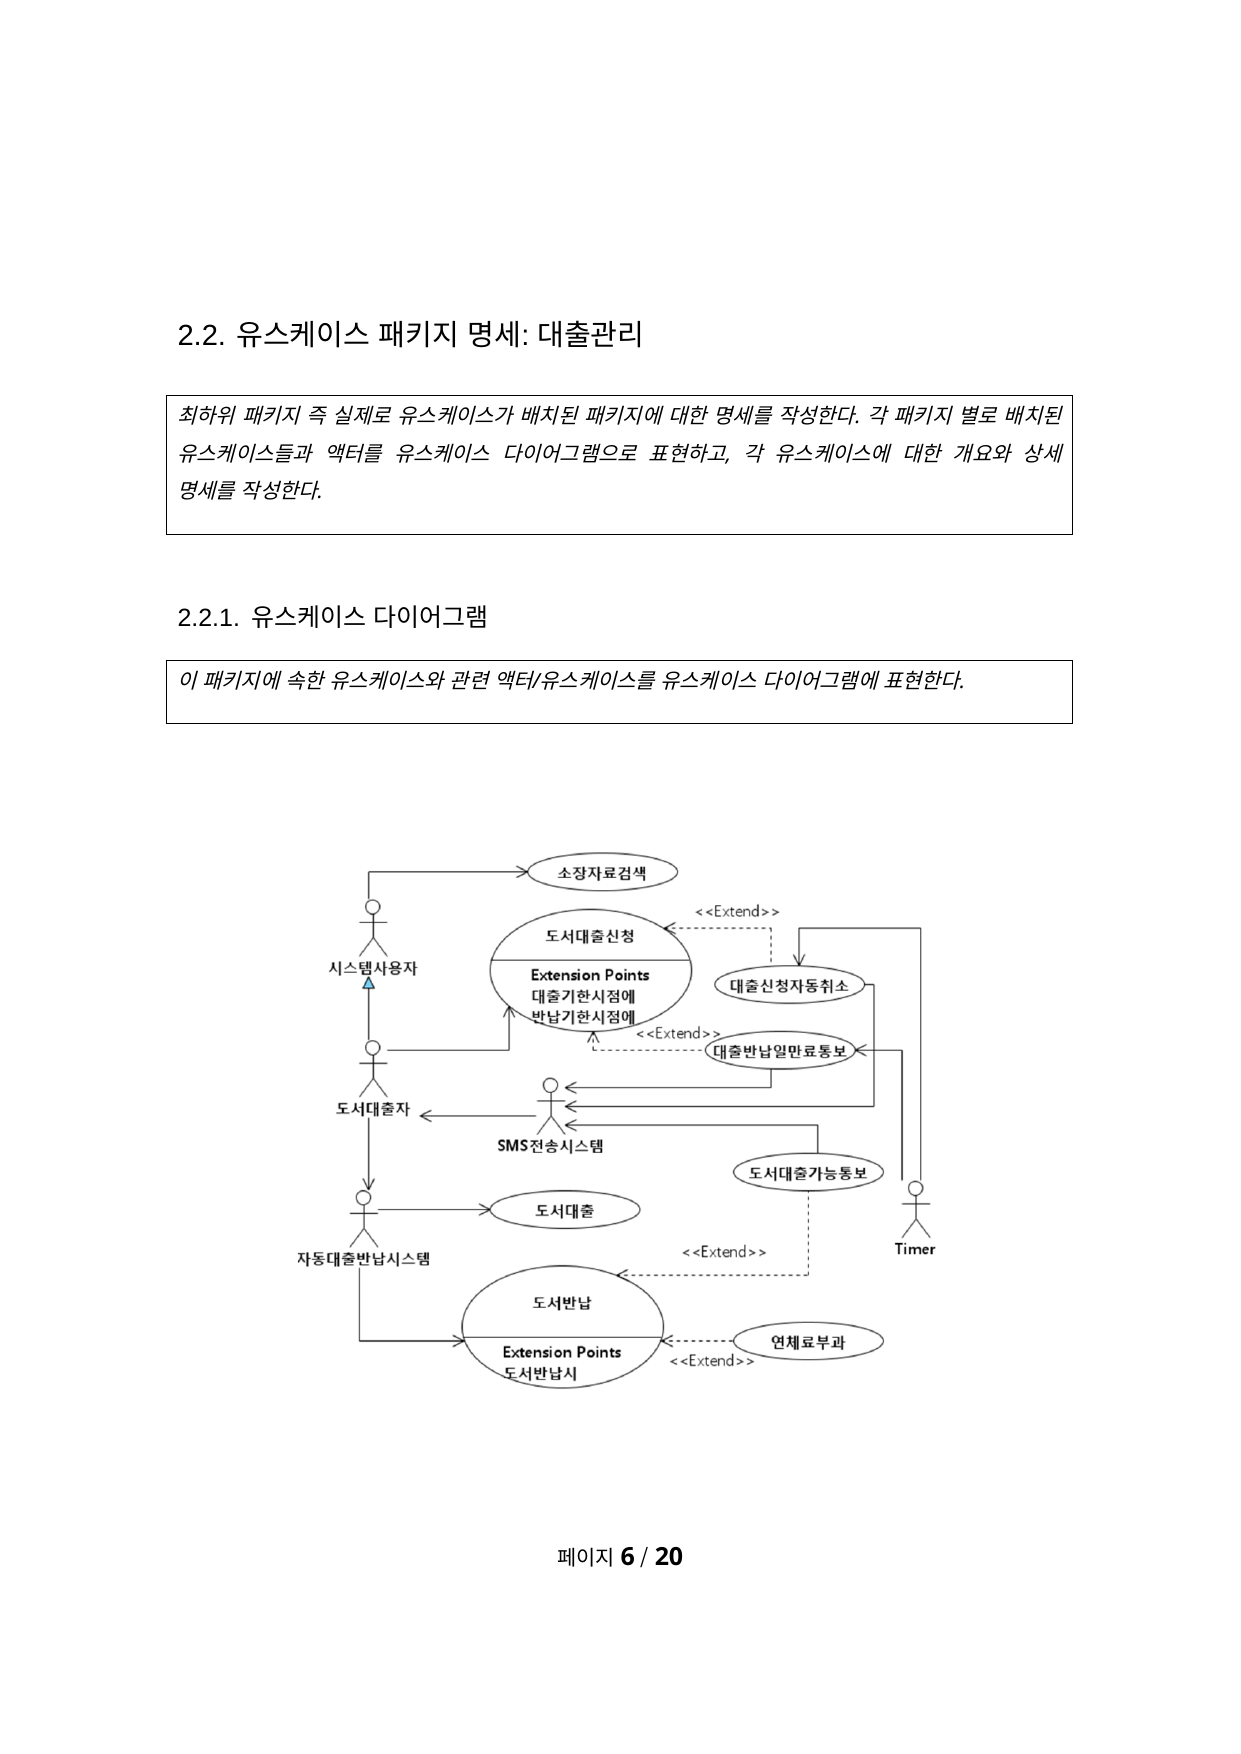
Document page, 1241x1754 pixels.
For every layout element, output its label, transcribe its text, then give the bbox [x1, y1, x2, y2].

table_header 최하위 패키지 즉 실제로 유스케이스가 배치된 패키지에 대한 명세를 작성한다. 각 패키지 별로 배치된 유스케이스들과 액터를 유스케이스 다이어그램으로 표현하고, 각 유스케이스에 대한 개요와 상세 명세를 작성한다. [167, 396, 1072, 533]
subtitle 유스케이스 다이어그램 [177, 597, 1063, 634]
table_header 이 패키지에 속한 유스케이스와 관련 액터/유스케이스를 유스케이스 다이어그램에 표현한다. [167, 661, 1072, 723]
picture [297, 849, 943, 1397]
subtitle 유스케이스 패키지 명세: 대출관리 [177, 295, 1063, 370]
